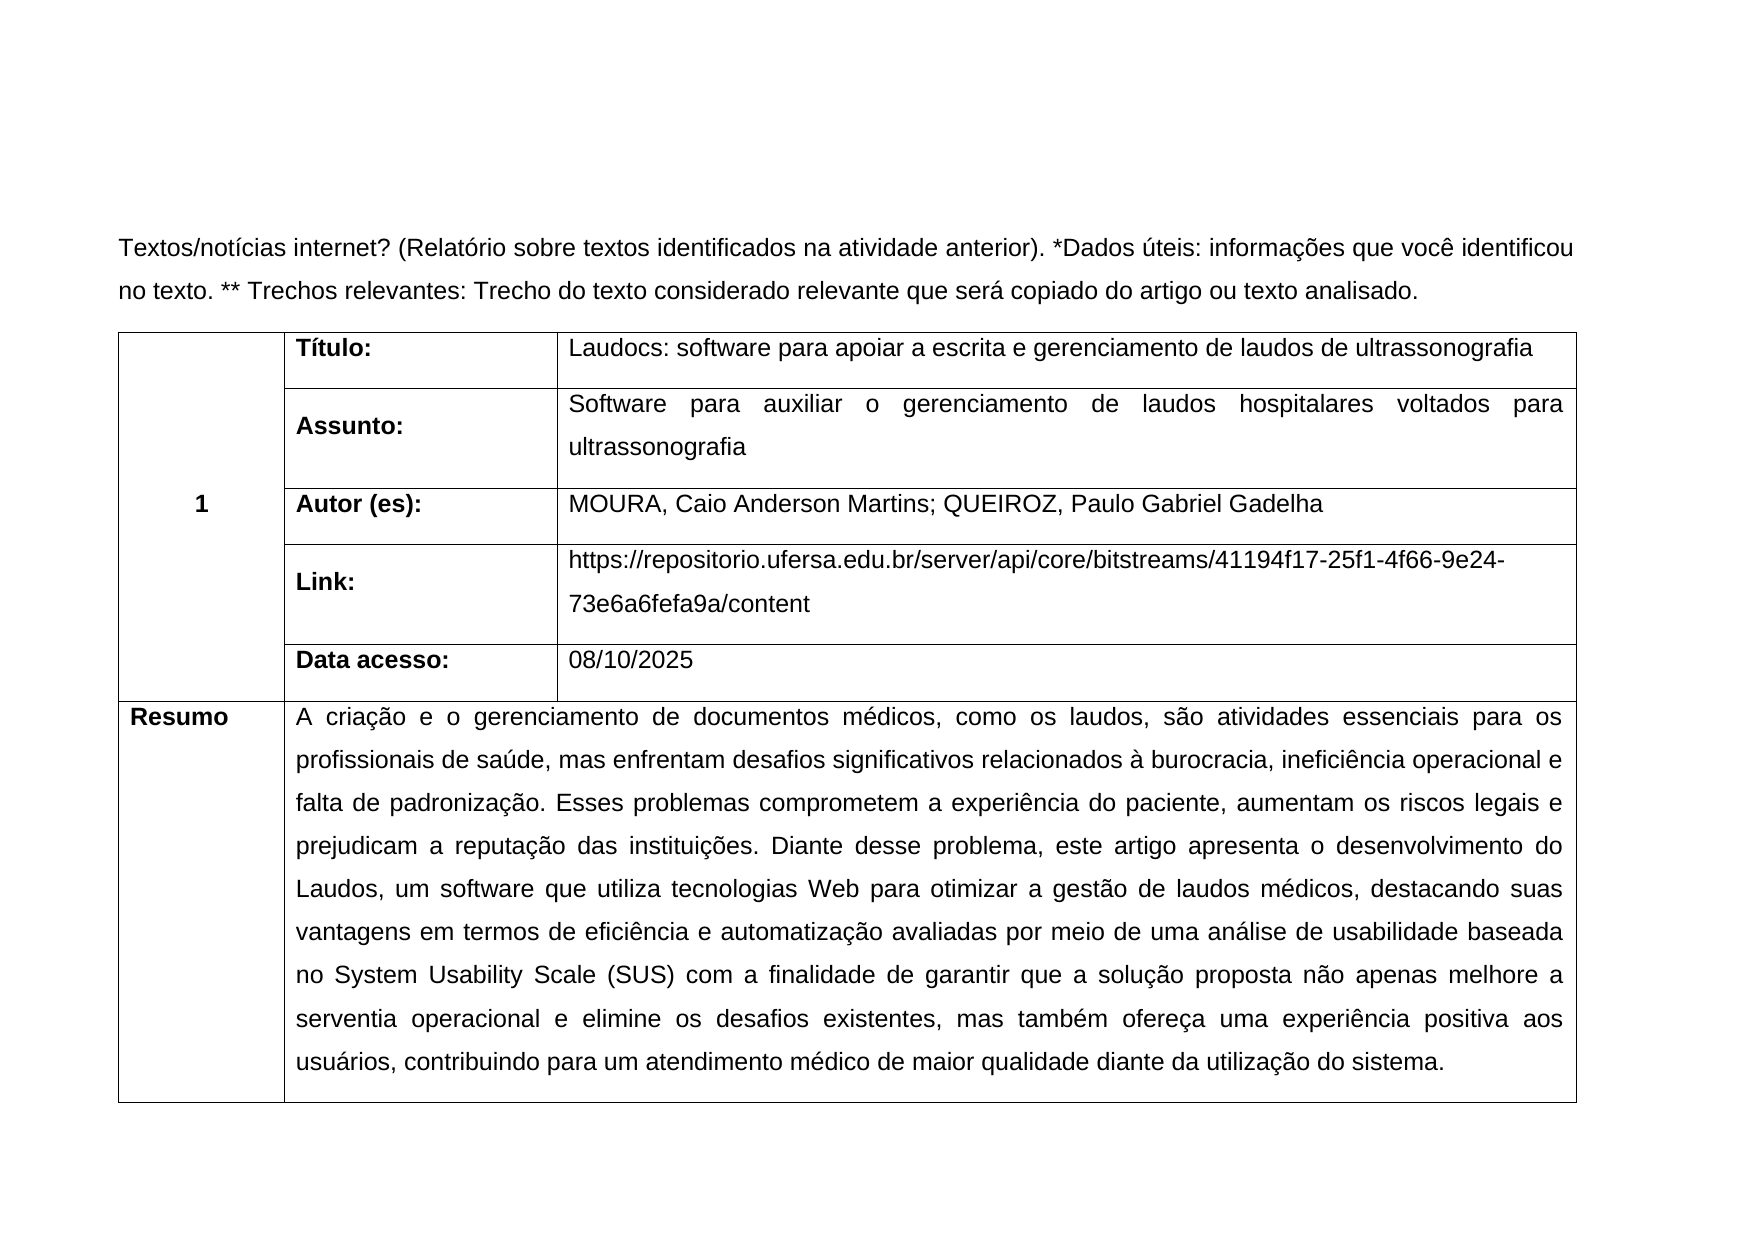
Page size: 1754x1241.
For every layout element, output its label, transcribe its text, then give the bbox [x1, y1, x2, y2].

table_header Título: [285, 333, 557, 388]
table_cell Assunto: [285, 389, 557, 488]
table_cell Data acesso: [285, 645, 557, 701]
table_cell Autor (es): [285, 489, 557, 544]
table_cell Software para auxiliar o gerenciamento de laudos hospitalares voltados para ultrassonografia [558, 389, 1576, 488]
table_cell A criação e o gerenciamento de documentos médicos, como os laudos, são atividades essenciais para os profissionais de saúde, mas enfrentam desafios significativos relacionados à burocracia, ineficiência operacional e falta de padronização. Esses problemas comprometem a experiência do paciente, aumentam os riscos legais e prejudicam a reputação das instituições. Diante desse problema, este artigo apresenta o desenvolvimento do Laudos, um software que utiliza tecnologias Web para otimizar a gestão de laudos médicos, destacando suas vantagens em termos de eficiência e automatização avaliadas por meio de uma análise de usabilidade baseada no System Usability Scale (SUS) com a finalidade de garantir que a solução proposta não apenas melhore a serventia operacional e elimine os desafios existentes, mas também ofereça uma experiência positiva aos usuários, contribuindo para um atendimento médico de maior qualidade diante da utilização do sistema. [285, 702, 1576, 1102]
table_cell MOURA, Caio Anderson Martins; QUEIROZ, Paulo Gabriel Gadelha [558, 489, 1576, 544]
table_header 1 [119, 333, 284, 701]
table_cell Resumo [119, 702, 284, 1102]
table_cell https://repositorio.ufersa.edu.br/server/api/core/bitstreams/41194f17-25f1-4f66-9e24-73e6a6fefa9a/content [558, 545, 1576, 644]
table_header Laudocs: software para apoiar a escrita e gerenciamento de laudos de ultrassonografia [558, 333, 1576, 388]
table_cell Link: [285, 545, 557, 644]
table_cell 08/10/2025 [558, 645, 1576, 701]
text Textos/notícias internet? (Relatório sobre textos identificados na atividade anterior). *Dados úteis: informações que você identificou no texto. ** Trechos relevantes: Trecho do texto considerado relevante que será copiado do artigo ou texto analisado. [118, 233, 1577, 305]
